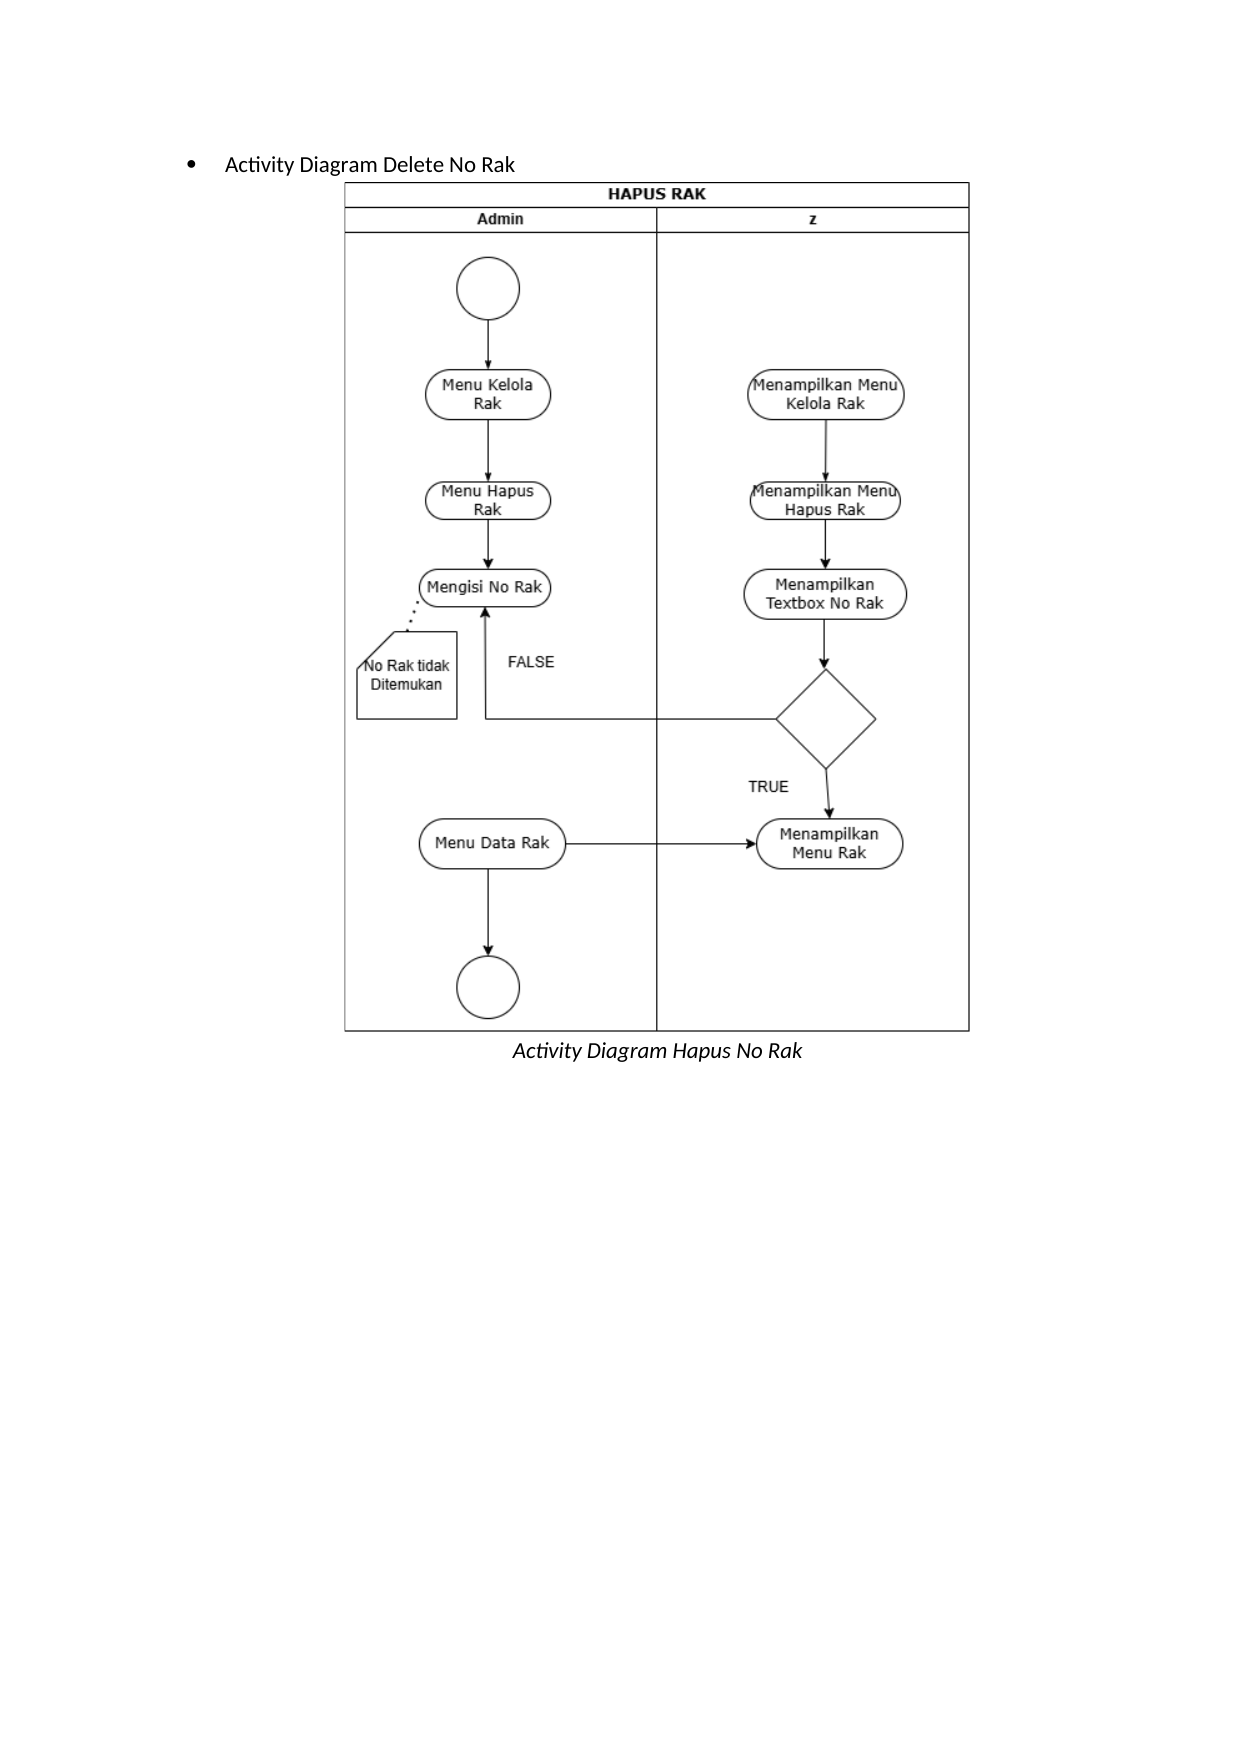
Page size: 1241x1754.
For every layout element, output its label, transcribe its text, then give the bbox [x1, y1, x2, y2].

list Activity Diagram Hapus No Rak [225, 1037, 1090, 1065]
picture [344, 182, 971, 1033]
list Activity Diagram Delete No Rak [187, 150, 1090, 178]
